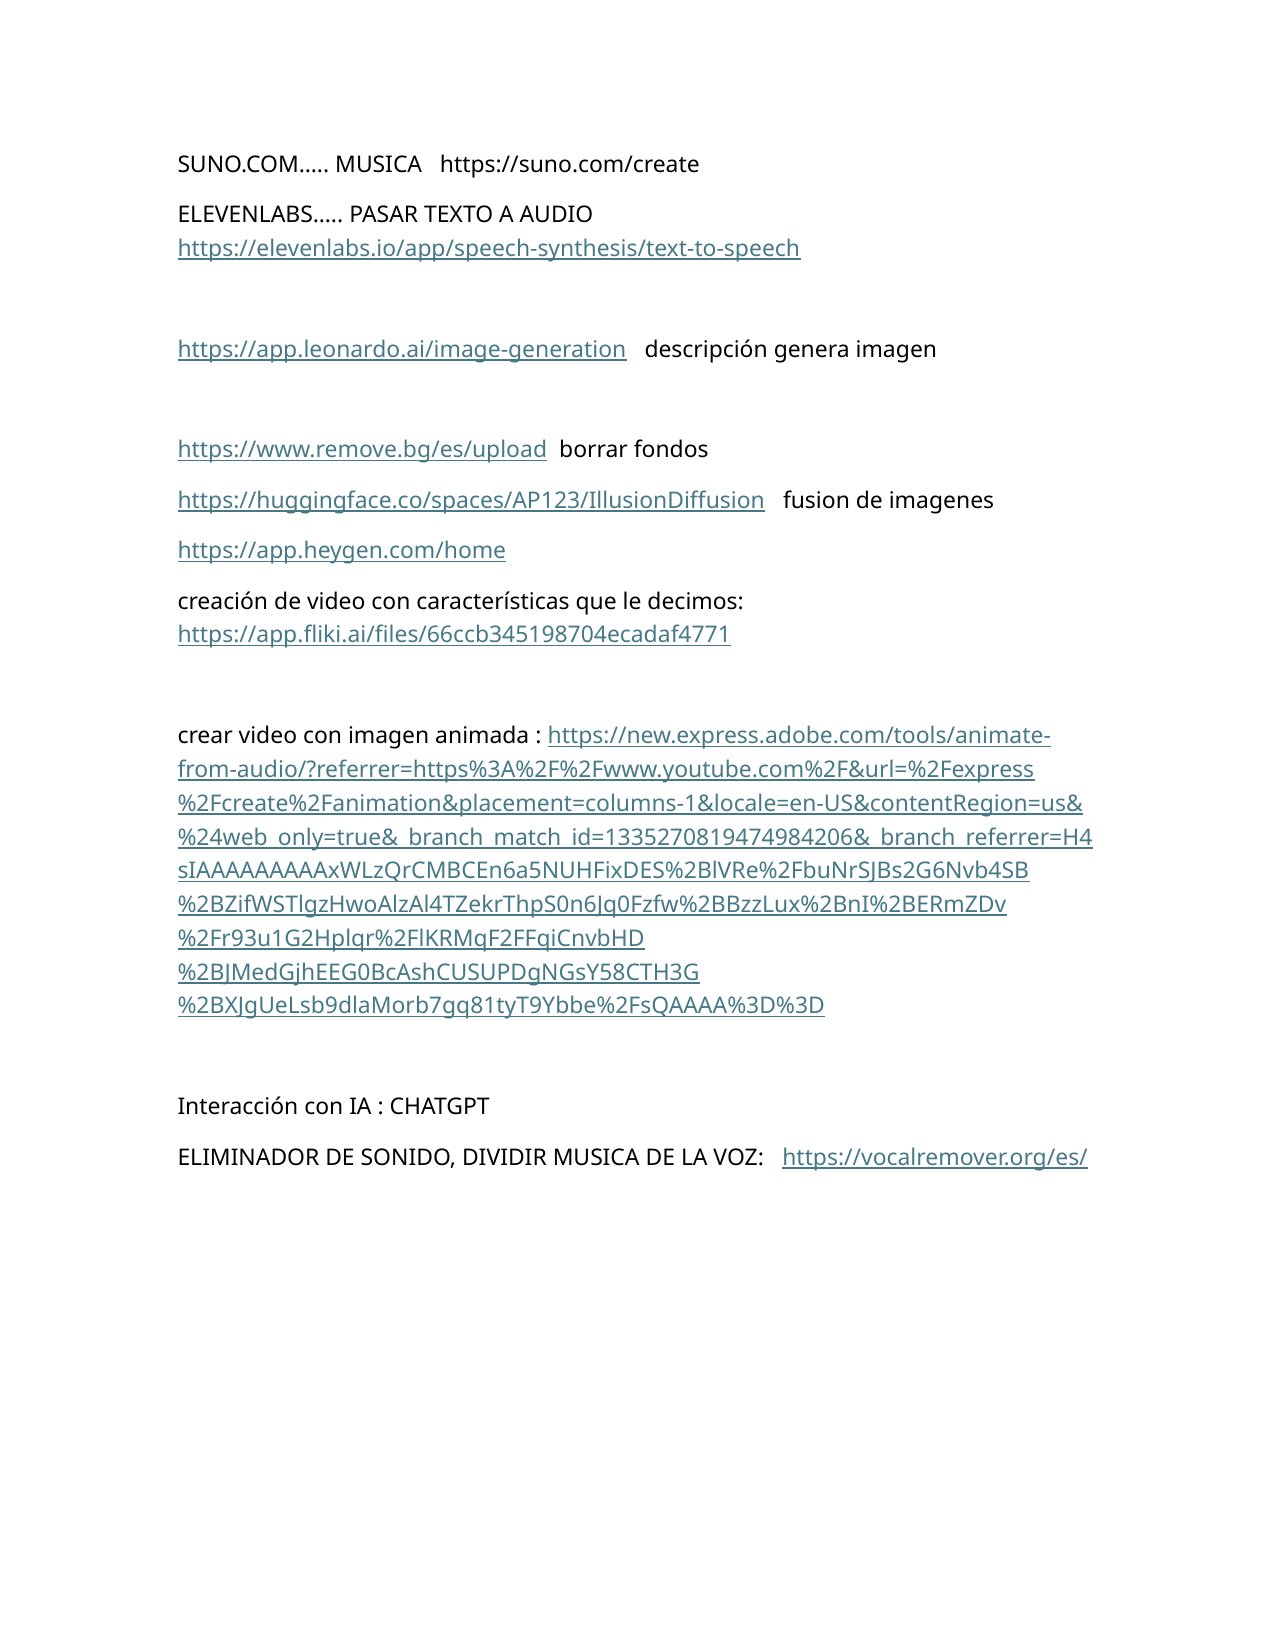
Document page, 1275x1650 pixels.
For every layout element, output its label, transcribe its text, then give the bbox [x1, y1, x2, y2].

text https://www.remove.bg/es/upload borrar fondos [177, 433, 1098, 465]
text https://app.heygen.com/home [177, 534, 1098, 566]
text ELEVENLABS….. PASAR TEXTO A AUDIO https://elevenlabs.io/app/speech-synthesis/text-to-speech [177, 198, 1098, 263]
text crear video con imagen animada : https://new.express.adobe.com/tools/animate-from-audio/?referrer=https%3A%2F%2Fwww.youtube.com%2F&url=%2Fexpress%2Fcreate%2Fanimation&placement=columns-1&locale=en-US&contentRegion=us&%24web_only=true&_branch_match_id=1335270819474984206&_branch_referrer=H4sIAAAAAAAAAxWLzQrCMBCEn6a5NUHFixDES%2BlVRe%2FbuNrSJBs2G6Nvb4SB%2BZifWSTlgzHwoAlzAl4TZekrThpS0n6Jq0Fzfw%2BBzzLux%2BnI%2BERmZDv%2Fr93u1G2Hplqr%2FlKRMqF2FFqiCnvbHD%2BJMedGjhEEG0BcAshCUSUPDgNGsY58CTH3G%2BXJgUeLsb9dlaMorb7gq81tyT9Ybbe%2FsQAAAA%3D%3D [177, 719, 1098, 1021]
text SUNO.COM….. MUSICA https://suno.com/create [177, 148, 1098, 179]
text https://app.leonardo.ai/image-generation descripción genera imagen [177, 333, 1098, 364]
text Interacción con IA : CHATGPT [177, 1090, 1098, 1121]
text creación de video con características que le decimos: https://app.fliki.ai/files/66ccb345198704ecadaf4771 [177, 585, 1098, 650]
text https://huggingface.co/spaces/AP123/IllusionDiffusion fusion de imagenes [177, 484, 1098, 515]
text ELIMINADOR DE SONIDO, DIVIDIR MUSICA DE LA VOZ: https://vocalremover.org/es/ [177, 1141, 1098, 1172]
